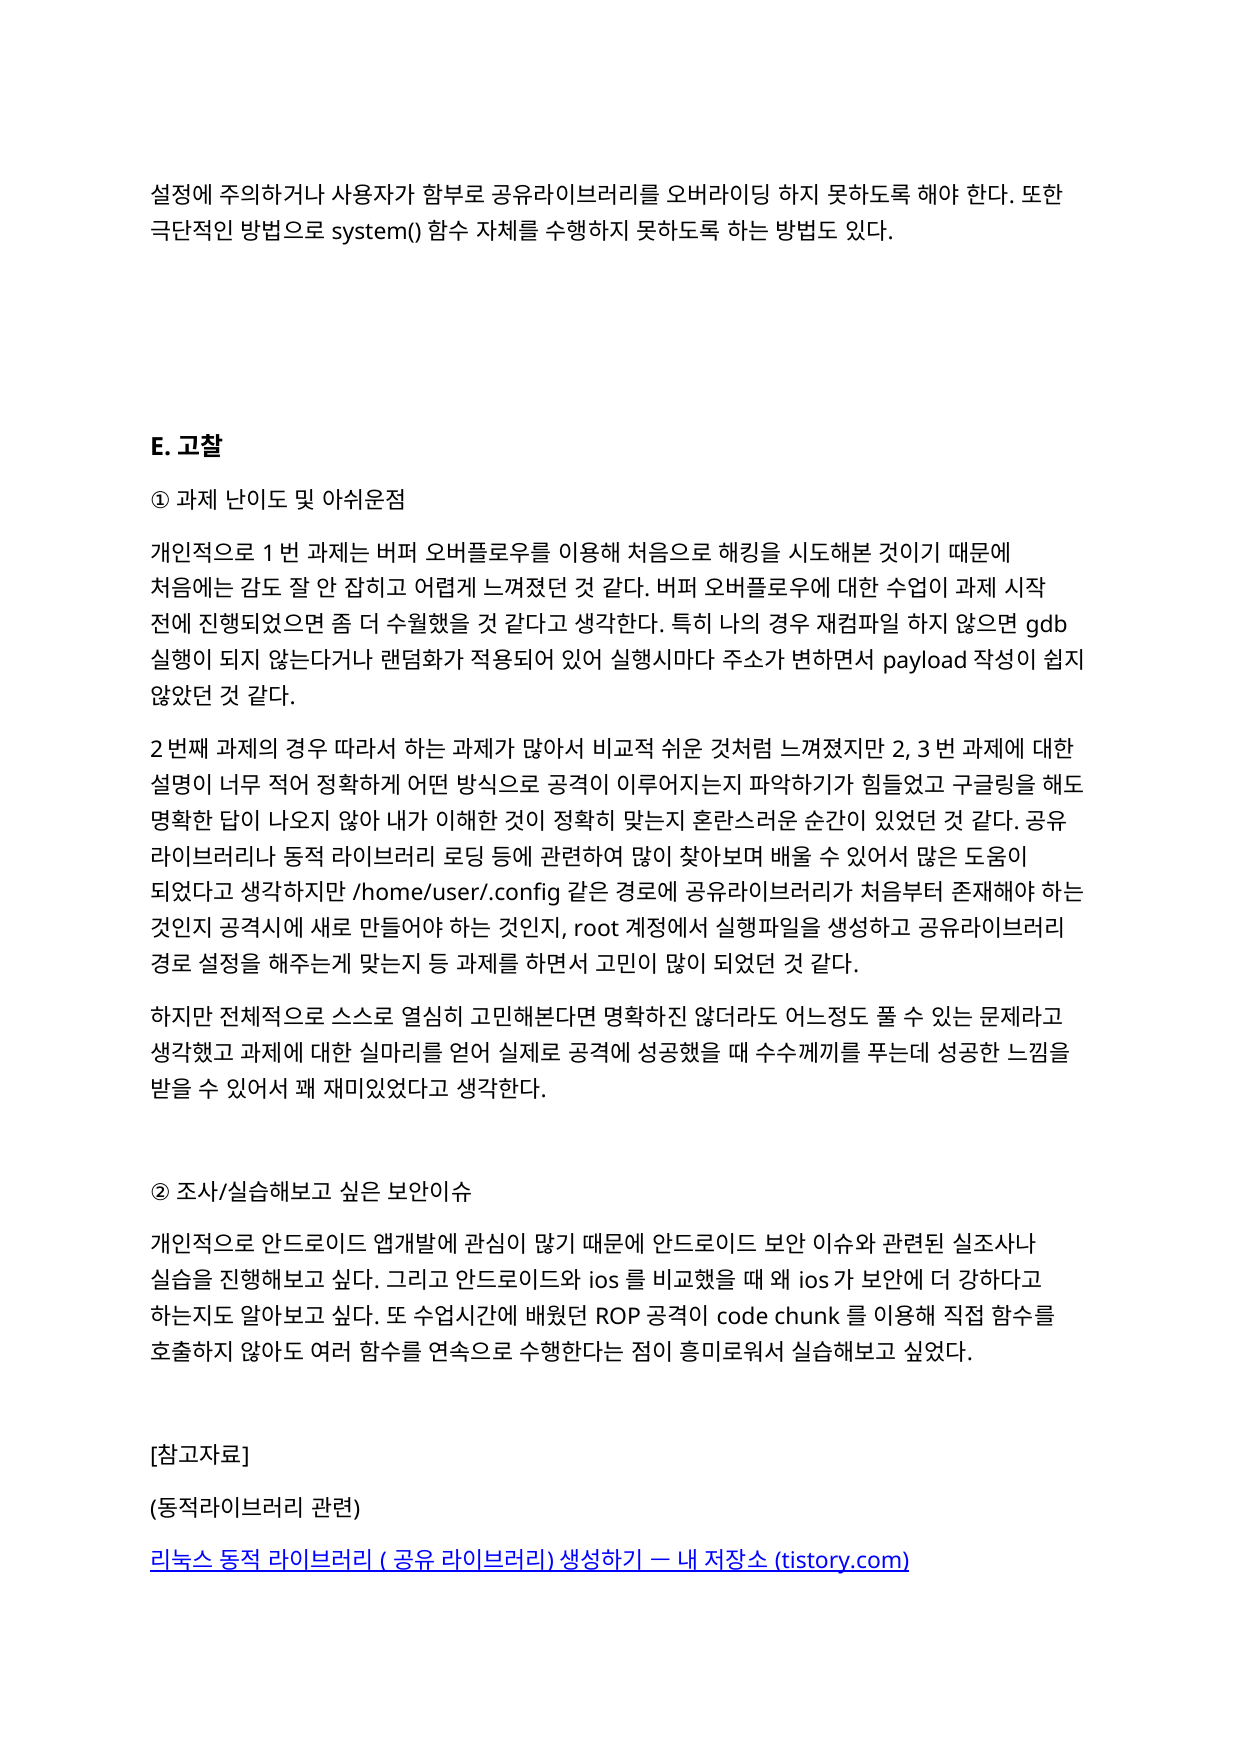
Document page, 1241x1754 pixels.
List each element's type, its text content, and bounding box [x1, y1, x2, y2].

text ② 조사/실습해보고 싶은 보안이슈 [150, 1173, 1090, 1207]
text 2번째 과제의 경우 따라서 하는 과제가 많아서 비교적 쉬운 것처럼 느껴졌지만 2, 3번 과제에 대한 설명이 너무 적어 정확하게 어떤 방식으로 공격이 이루어지는지 파악하기가 힘들었고 구글링을 해도 명확한 답이 나오지 않아 내가 이해한 것이 정확히 맞는지 혼란스러운 순간이 있었던 것 같다. 공유 라이브러리나 동적 라이브러리 로딩 등에 관련하여 많이 찾아보며 배울 수 있어서 많은 도움이 되었다고 생각하지만 /home/user/.config 같은 경로에 공유라이브러리가 처음부터 존재해야 하는 것인지 공격시에 새로 만들어야 하는 것인지, root 계정에서 실행파일을 생성하고 공유라이브러리 경로 설정을 해주는게 맞는지 등 과제를 하면서 고민이 많이 되었던 것 같다. [150, 731, 1090, 979]
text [150, 177, 1090, 246]
text E. 고찰 [150, 426, 1090, 462]
text [참고자료] [150, 1437, 1090, 1470]
text 하지만 전체적으로 스스로 열심히 고민해본다면 명확하진 않더라도 어느정도 풀 수 있는 문제라고 생각했고 과제에 대한 실마리를 얻어 실제로 공격에 성공했을 때 수수께끼를 푸는데 성공한 느낌을 받을 수 있어서 꽤 재미있었다고 생각한다. [150, 999, 1090, 1104]
text 개인적으로 안드로이드 앱개발에 관심이 많기 때문에 안드로이드 보안 이슈와 관련된 실조사나 실습을 진행해보고 싶다. 그리고 안드로이드와 ios 를 비교했을 때 왜 ios가 보안에 더 강하다고 하는지도 알아보고 싶다. 또 수업시간에 배웠던 ROP 공격이 code chunk 를 이용해 직접 함수를 호출하지 않아도 여러 함수를 연속으로 수행한다는 점이 흥미로워서 실습해보고 싶었다. [150, 1226, 1090, 1367]
text 리눅스 동적 라이브러리 ( 공유 라이브러리) 생성하기 — 내 저장소 (tistory.com) [150, 1542, 1090, 1575]
text ① 과제 난이도 및 아쉬운점 [150, 482, 1090, 515]
text 개인적으로 1번 과제는 버퍼 오버플로우를 이용해 처음으로 해킹을 시도해본 것이기 때문에 처음에는 감도 잘 안 잡히고 어렵게 느껴졌던 것 같다. 버퍼 오버플로우에 대한 수업이 과제 시작 전에 진행되었으면 좀 더 수월했을 것 같다고 생각한다. 특히 나의 경우 재컴파일 하지 않으면 gdb 실행이 되지 않는다거나 랜덤화가 적용되어 있어 실행시마다 주소가 변하면서 payload 작성이 쉽지 않았던 것 같다. [150, 534, 1090, 711]
text (동적라이브러리 관련) [150, 1489, 1090, 1523]
